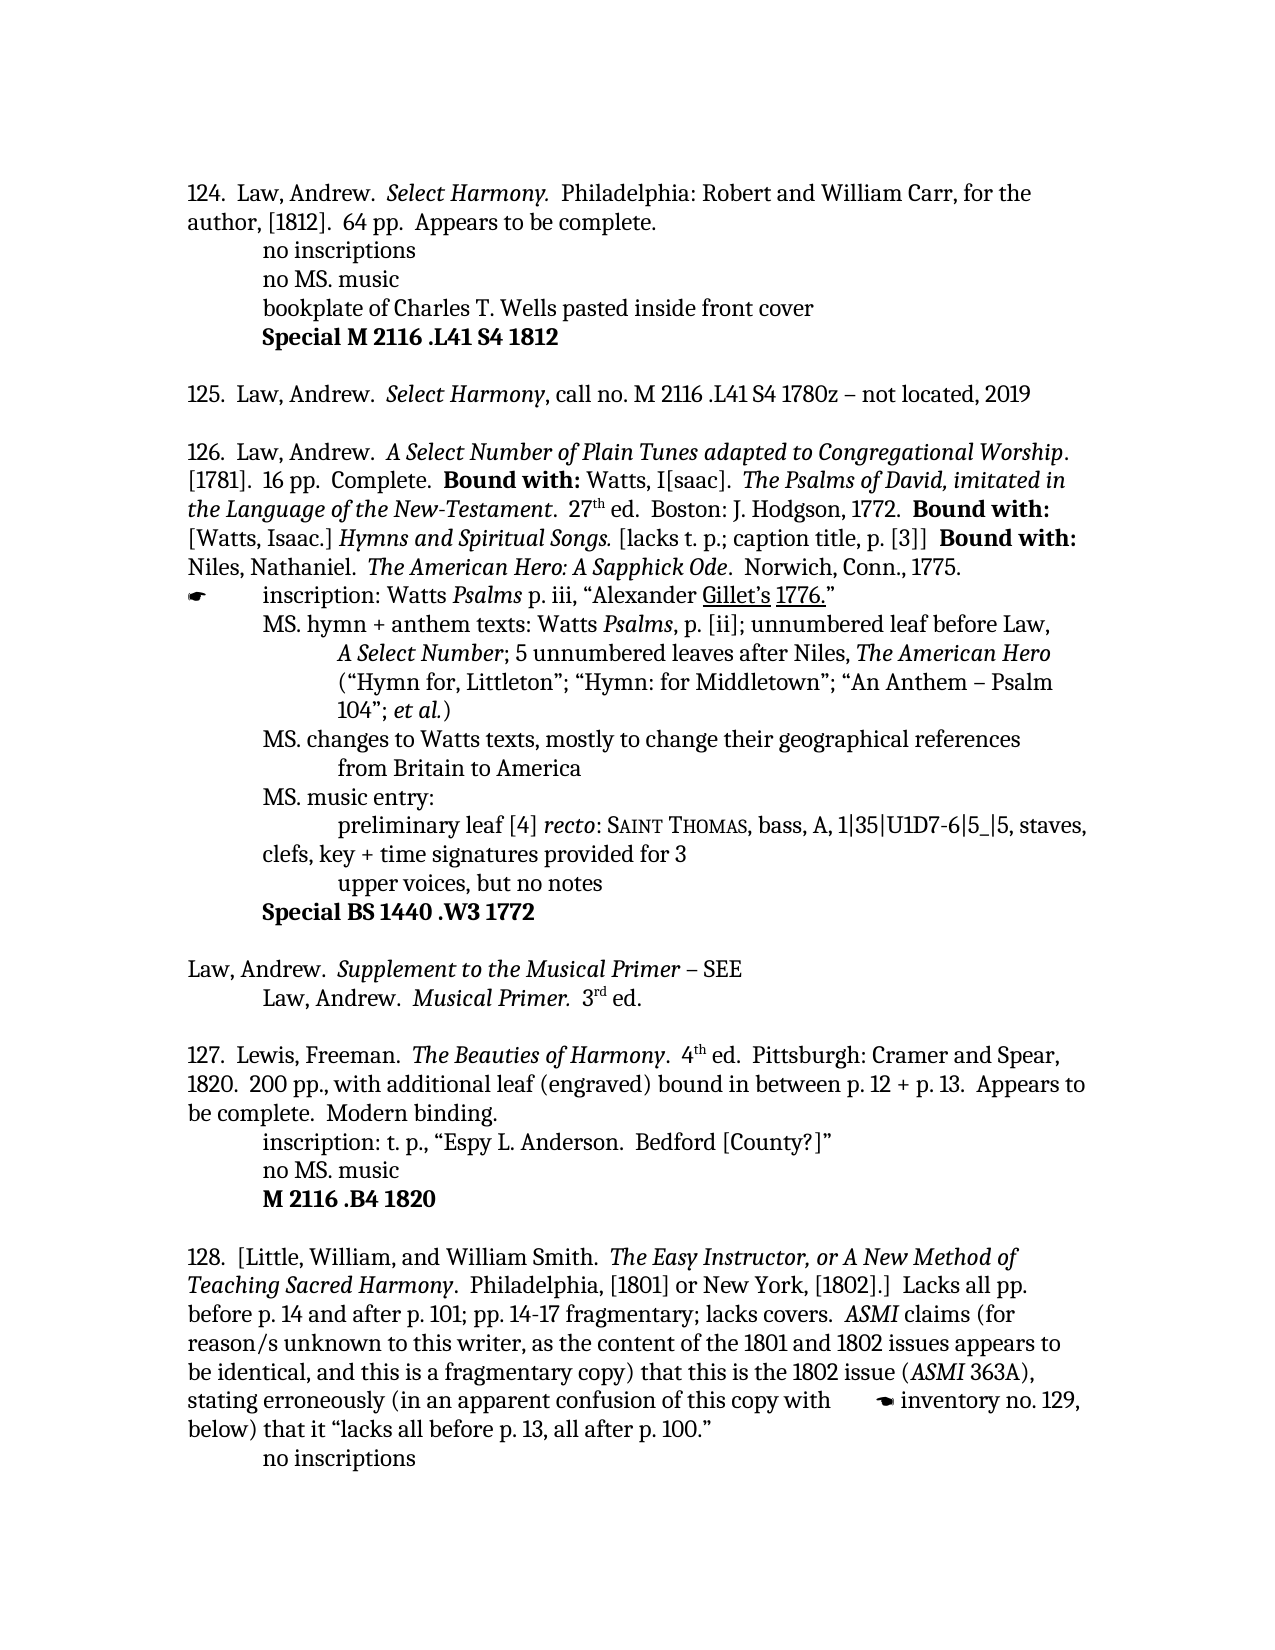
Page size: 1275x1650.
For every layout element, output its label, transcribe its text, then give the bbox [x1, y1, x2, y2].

text no inscriptions [187, 1444, 1087, 1472]
text bookplate of Charles T. Wells pasted inside front cover [187, 294, 1087, 322]
text (“Hymn for, Littleton”; “Hymn: for Middletown”; “An Anthem – Psalm [187, 667, 1087, 696]
text 104”; et al.) [187, 696, 1087, 725]
text Special BS 1440 .W3 1772 [187, 897, 1087, 926]
text preliminary leaf [4] recto: Saint Thomas, bass, A, 1|35|U1D7-6|5_|5, staves, clefs, key + time signatures provided for 3 [262, 811, 1087, 869]
text Law, Andrew. Musical Primer. 3rd ed. [187, 984, 1087, 1012]
text MS. music entry: [187, 782, 1087, 811]
text inscription: Watts Psalms p. iii, “Alexander Gillet’s 1776.” [187, 581, 1087, 610]
text MS. hymn + anthem texts: Watts Psalms, p. [ii]; unnumbered leaf before Law, [187, 610, 1087, 639]
text inscription: t. p., “Espy L. Anderson. Bedford [County?]” [187, 1127, 1087, 1156]
text upper voices, but no notes [187, 869, 1087, 897]
text 127. Lewis, Freeman. The Beauties of Harmony. 4th ed. Pittsburgh: Cramer and Spear, 1820. 200 pp., with additional leaf (engraved) bound in between p. 12 + p. 13. Appears to be complete. Modern binding. [187, 1041, 1087, 1127]
text Law, Andrew. Supplement to the Musical Primer – SEE [187, 955, 1087, 984]
text A Select Number; 5 unnumbered leaves after Niles, The American Hero [187, 639, 1087, 667]
text from Britain to America [187, 754, 1087, 782]
text no MS. music [187, 265, 1087, 294]
text M 2116 .B4 1820 [187, 1185, 1087, 1214]
text 124. Law, Andrew. Select Harmony. Philadelphia: Robert and William Carr, for the author, [1812]. 64 pp. Appears to be complete. [187, 179, 1087, 236]
text MS. changes to Watts texts, mostly to change their geographical references [187, 725, 1087, 754]
text no inscriptions [187, 236, 1087, 265]
text 126. Law, Andrew. A Select Number of Plain Tunes adapted to Congregational Worship. [1781]. 16 pp. Complete. Bound with: Watts, I[saac]. The Psalms of David, imitated in the Language of the New-Testament. 27th ed. Boston: J. Hodgson, 1772. Bound with: [Watts, Isaac.] Hymns and Spiritual Songs. [lacks t. p.; caption title, p. [3]] Bound with: Niles, Nathaniel. The American Hero: A Sapphick Ode. Norwich, Conn., 1775. [187, 437, 1087, 581]
text 125. Law, Andrew. Select Harmony, call no. M 2116 .L41 S4 1780z – not located, 2019 [187, 380, 1087, 409]
text no MS. music [187, 1156, 1087, 1185]
text Special M 2116 .L41 S4 1812 [187, 322, 1087, 351]
text 128. [Little, William, and William Smith. The Easy Instructor, or A New Method of Teaching Sacred Harmony. Philadelphia, [1801] or New York, [1802].] Lacks all pp. before p. 14 and after p. 101; pp. 14-17 fragmentary; lacks covers. ASMI claims (for reason/s unknown to this writer, as the content of the 1801 and 1802 issues appears to be identical, and this is a fragmentary copy) that this is the 1802 issue (ASMI 363A), stating erroneously (in an apparent confusion of this copy with inventory no. 129, below) that it “lacks all before p. 13, all after p. 100.” [187, 1242, 1087, 1444]
